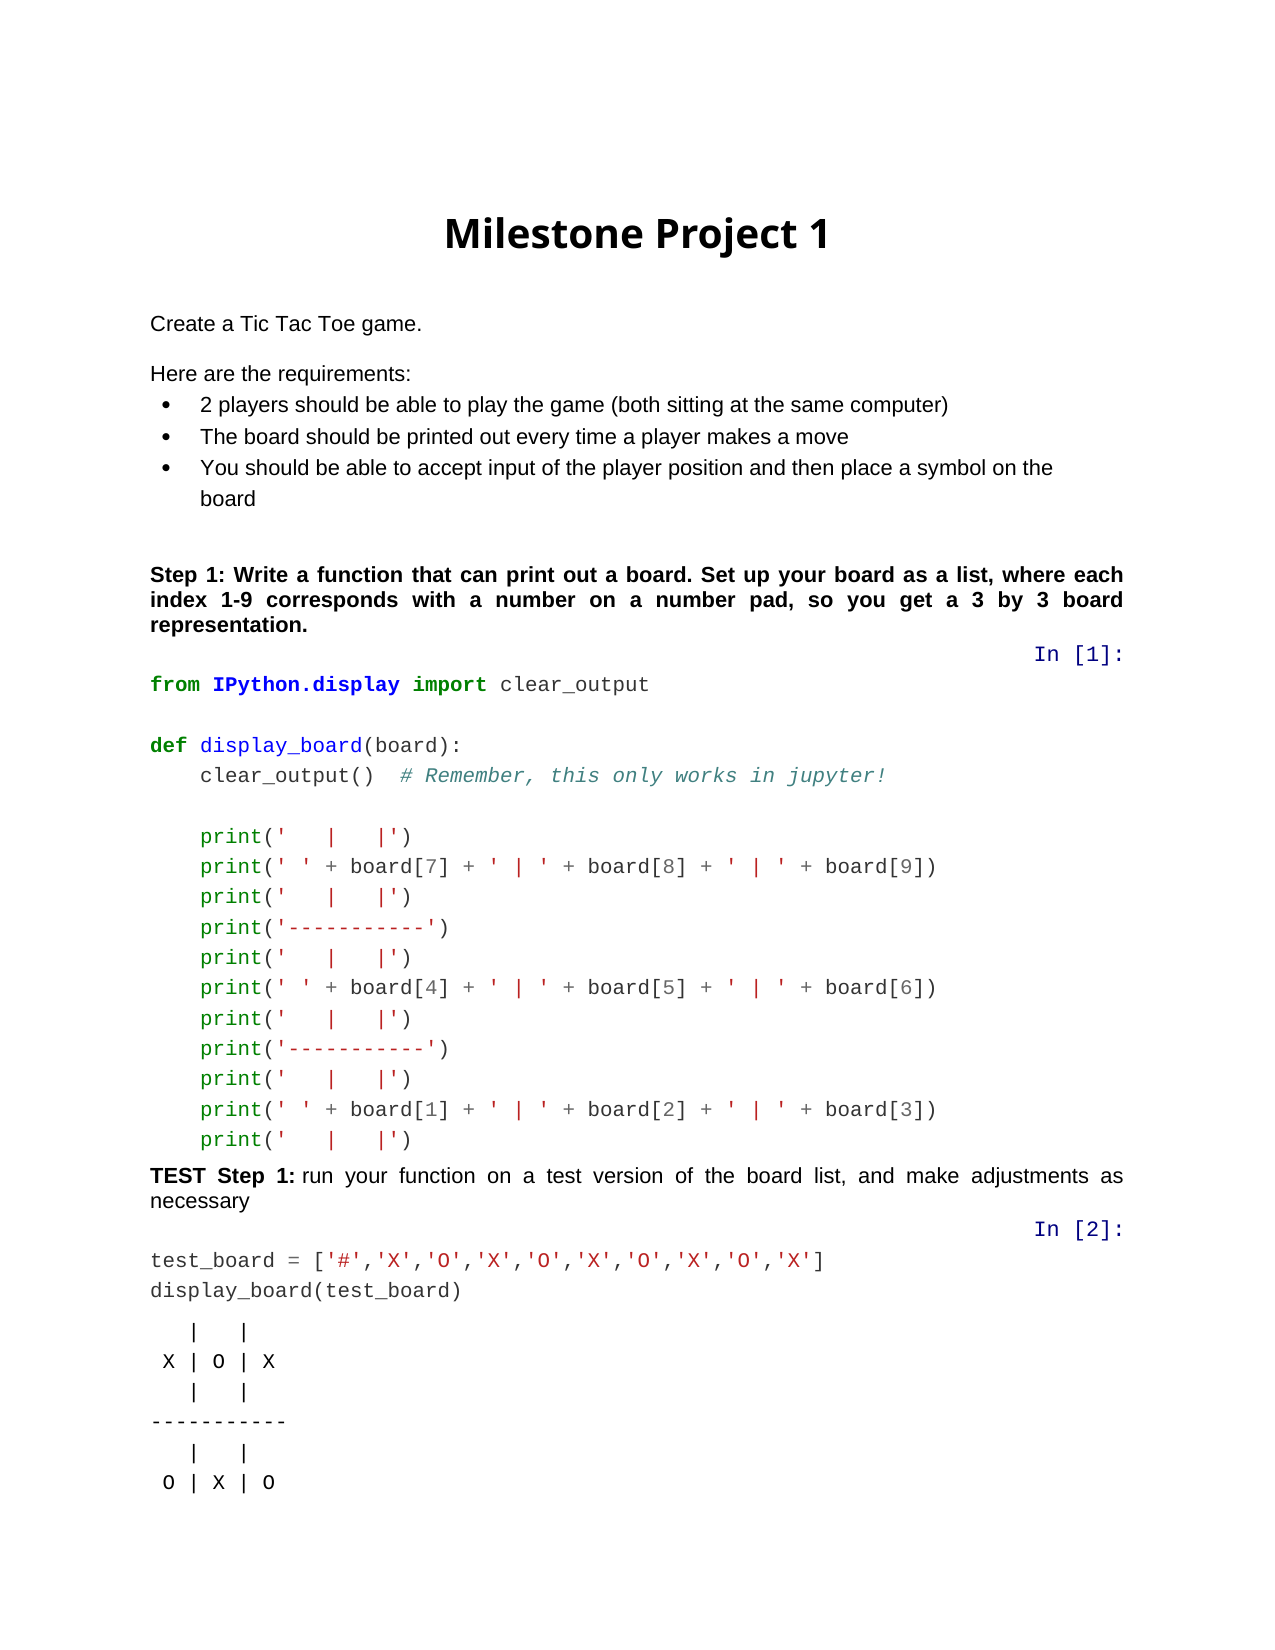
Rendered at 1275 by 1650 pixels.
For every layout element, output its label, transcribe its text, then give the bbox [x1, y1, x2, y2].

text print('-----------') [150, 910, 1125, 940]
text Create a Tic Tac Toe game. [150, 311, 1125, 336]
list 2 players should be able to play the game (both sitting at the same computer) [162, 386, 1075, 417]
text print(' | |') [150, 819, 1125, 849]
text X | O | X [150, 1344, 1125, 1374]
text display_board(test_board) [150, 1274, 1125, 1304]
list You should be able to accept input of the player position and then place a symbol on the board [162, 449, 1075, 511]
text from IPython.display import clear_output [150, 668, 1125, 698]
text TEST Step 1: run your function on a test version of the board list, and make adjustments as necessary [150, 1163, 1125, 1213]
text print(' | |') [150, 1122, 1125, 1153]
text In [1]: [150, 637, 1125, 668]
text Milestone Project 1 [150, 150, 1125, 261]
text | | [150, 1314, 1125, 1344]
text O | X | O [150, 1466, 1125, 1496]
text print(' ' + board[1] + ' | ' + board[2] + ' | ' + board[3]) [150, 1092, 1125, 1122]
list The board should be printed out every time a player makes a move [162, 417, 1075, 449]
text test_board = ['#','X','O','X','O','X','O','X','O','X'] [150, 1243, 1125, 1274]
text Step 1: Write a function that can print out a board. Set up your board as a list, where each index 1-9 corresponds with a number on a number pad, so you get a 3 by 3 board representation. [150, 562, 1125, 637]
text def display_board(board): [150, 728, 1125, 758]
text print(' ' + board[7] + ' | ' + board[8] + ' | ' + board[9]) [150, 849, 1125, 880]
text print(' | |') [150, 880, 1125, 910]
text | | [150, 1374, 1125, 1405]
text Here are the requirements: [150, 361, 1125, 386]
text In [2]: [150, 1213, 1125, 1243]
text | | [150, 1435, 1125, 1466]
text print(' ' + board[4] + ' | ' + board[5] + ' | ' + board[6]) [150, 971, 1125, 1001]
text print(' | |') [150, 940, 1125, 971]
text ----------- [150, 1405, 1125, 1435]
text print('-----------') [150, 1031, 1125, 1062]
text print(' | |') [150, 1062, 1125, 1092]
text print(' | |') [150, 1001, 1125, 1031]
text clear_output() # Remember, this only works in jupyter! [150, 758, 1125, 789]
